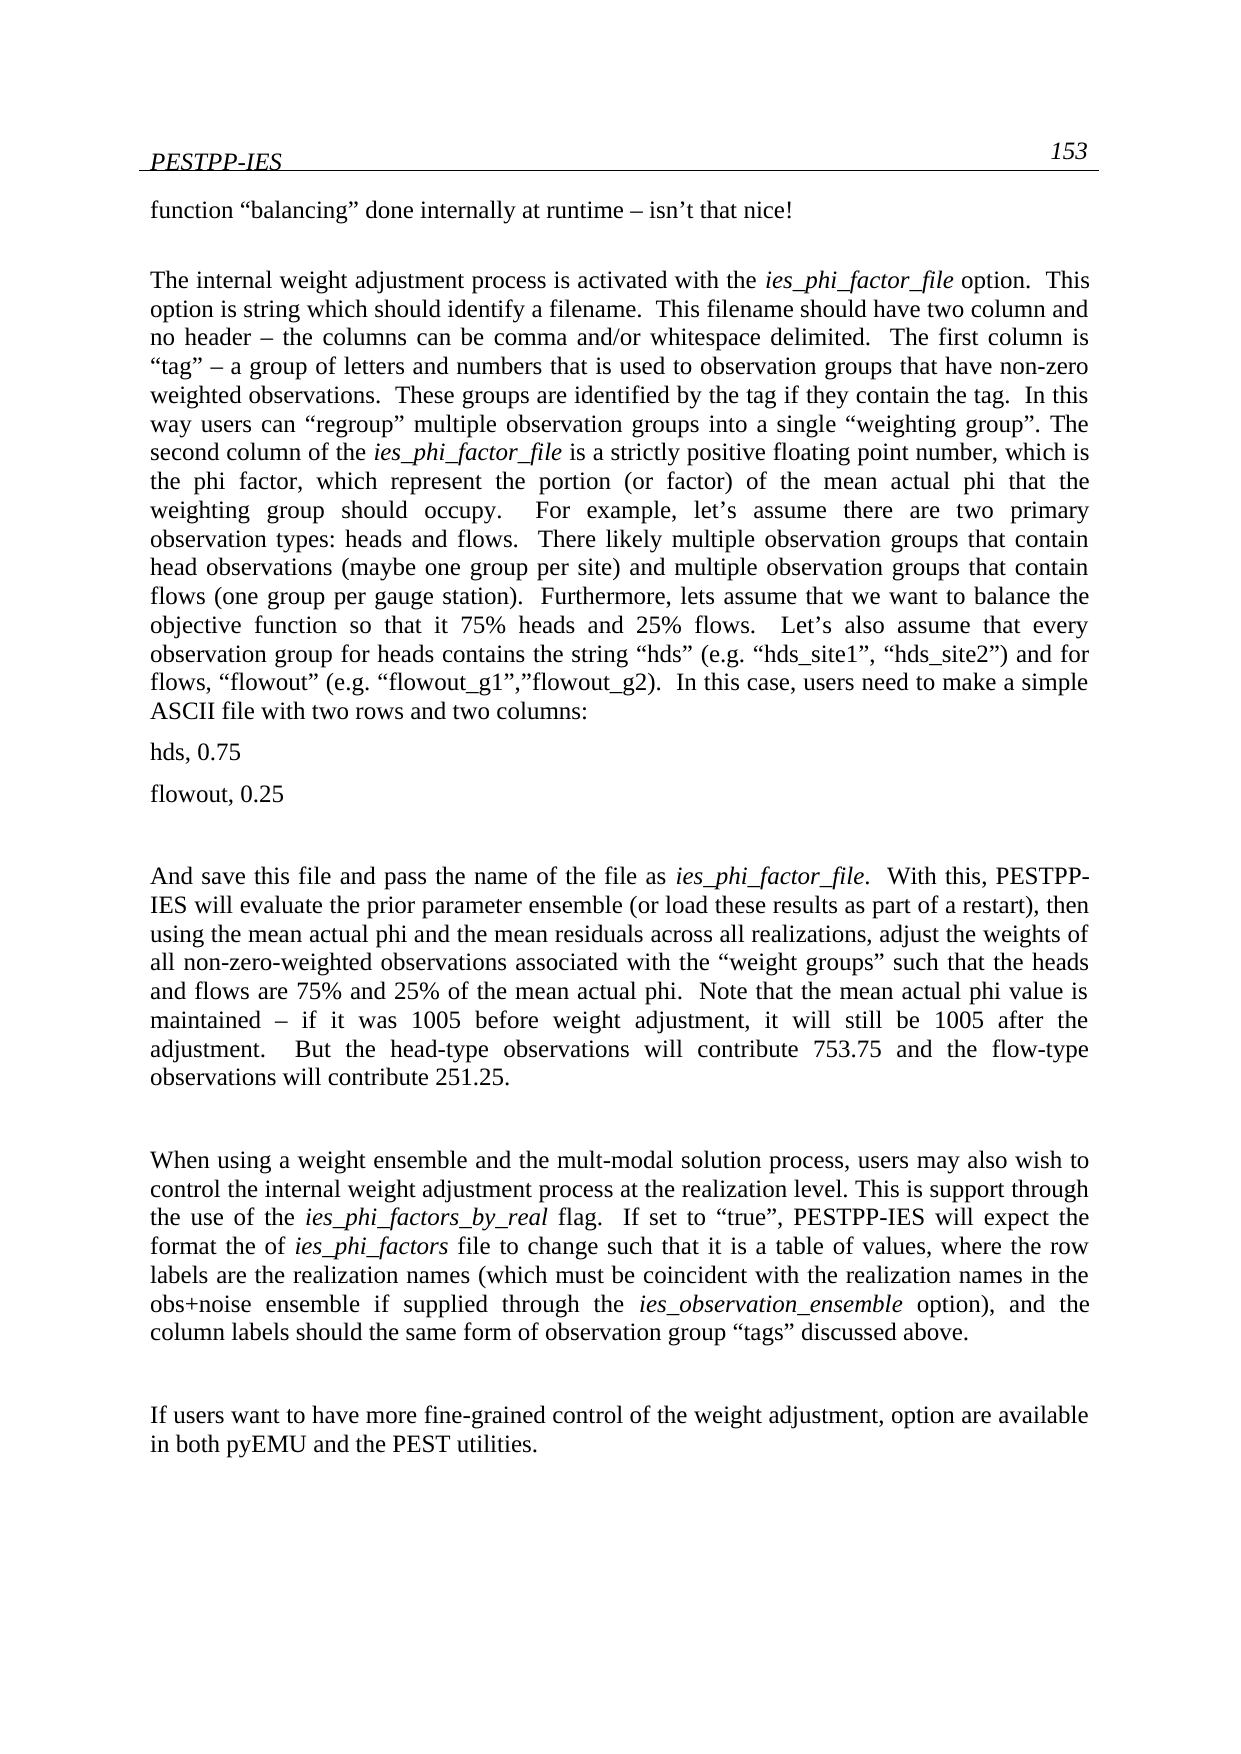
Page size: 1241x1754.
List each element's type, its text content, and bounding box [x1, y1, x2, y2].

text flowout, 0.25 [150, 779, 1090, 807]
text When using a weight ensemble and the mult-modal solution process, users may also wish to control the internal weight adjustment process at the realization level. This is support through the use of the ies_phi_factors_by_real flag. If set to “true”, PESTPP-IES will expect the format the of ies_phi_factors file to change such that it is a table of values, where the row labels are the realization names (which must be coincident with the realization names in the obs+noise ensemble if supplied through the ies_observation_ensemble option), and the column labels should the same form of observation group “tags” discussed above. [150, 1145, 1090, 1346]
text And save this file and pass the name of the file as ies_phi_factor_file. With this, PESTPP-IES will evaluate the prior parameter ensemble (or load these results as part of a restart), then using the mean actual phi and the mean residuals across all realizations, adjust the weights of all non-zero-weighted observations associated with the “weight groups” such that the heads and flows are 75% and 25% of the mean actual phi. Note that the mean actual phi value is maintained – if it was 1005 before weight adjustment, it will still be 1005 after the adjustment. But the head-type observations will contribute 753.75 and the flow-type observations will contribute 251.25. [150, 861, 1090, 1091]
text hds, 0.75 [150, 737, 1090, 766]
text If users want to have more fine-grained control of the weight adjustment, option are available in both pyEMU and the PEST utilities. [150, 1400, 1090, 1457]
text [150, 195, 1090, 224]
text The internal weight adjustment process is activated with the ies_phi_factor_file option. This option is string which should identify a filename. This filename should have two column and no header – the columns can be comma and/or whitespace delimited. The first column is “tag” – a group of letters and numbers that is used to observation groups that have non-zero weighted observations. These groups are identified by the tag if they contain the tag. In this way users can “regroup” multiple observation groups into a single “weighting group”. The second column of the ies_phi_factor_file is a strictly positive floating point number, which is the phi factor, which represent the portion (or factor) of the mean actual phi that the weighting group should occupy. For example, let’s assume there are two primary observation types: heads and flows. There likely multiple observation groups that contain head observations (maybe one group per site) and multiple observation groups that contain flows (one group per gauge station). Furthermore, lets assume that we want to balance the objective function so that it 75% heads and 25% flows. Let’s also assume that every observation group for heads contains the string “hds” (e.g. “hds_site1”, “hds_site2”) and for flows, “flowout” (e.g. “flowout_g1”,”flowout_g2). In this case, users need to make a simple ASCII file with two rows and two columns: [150, 236, 1090, 725]
